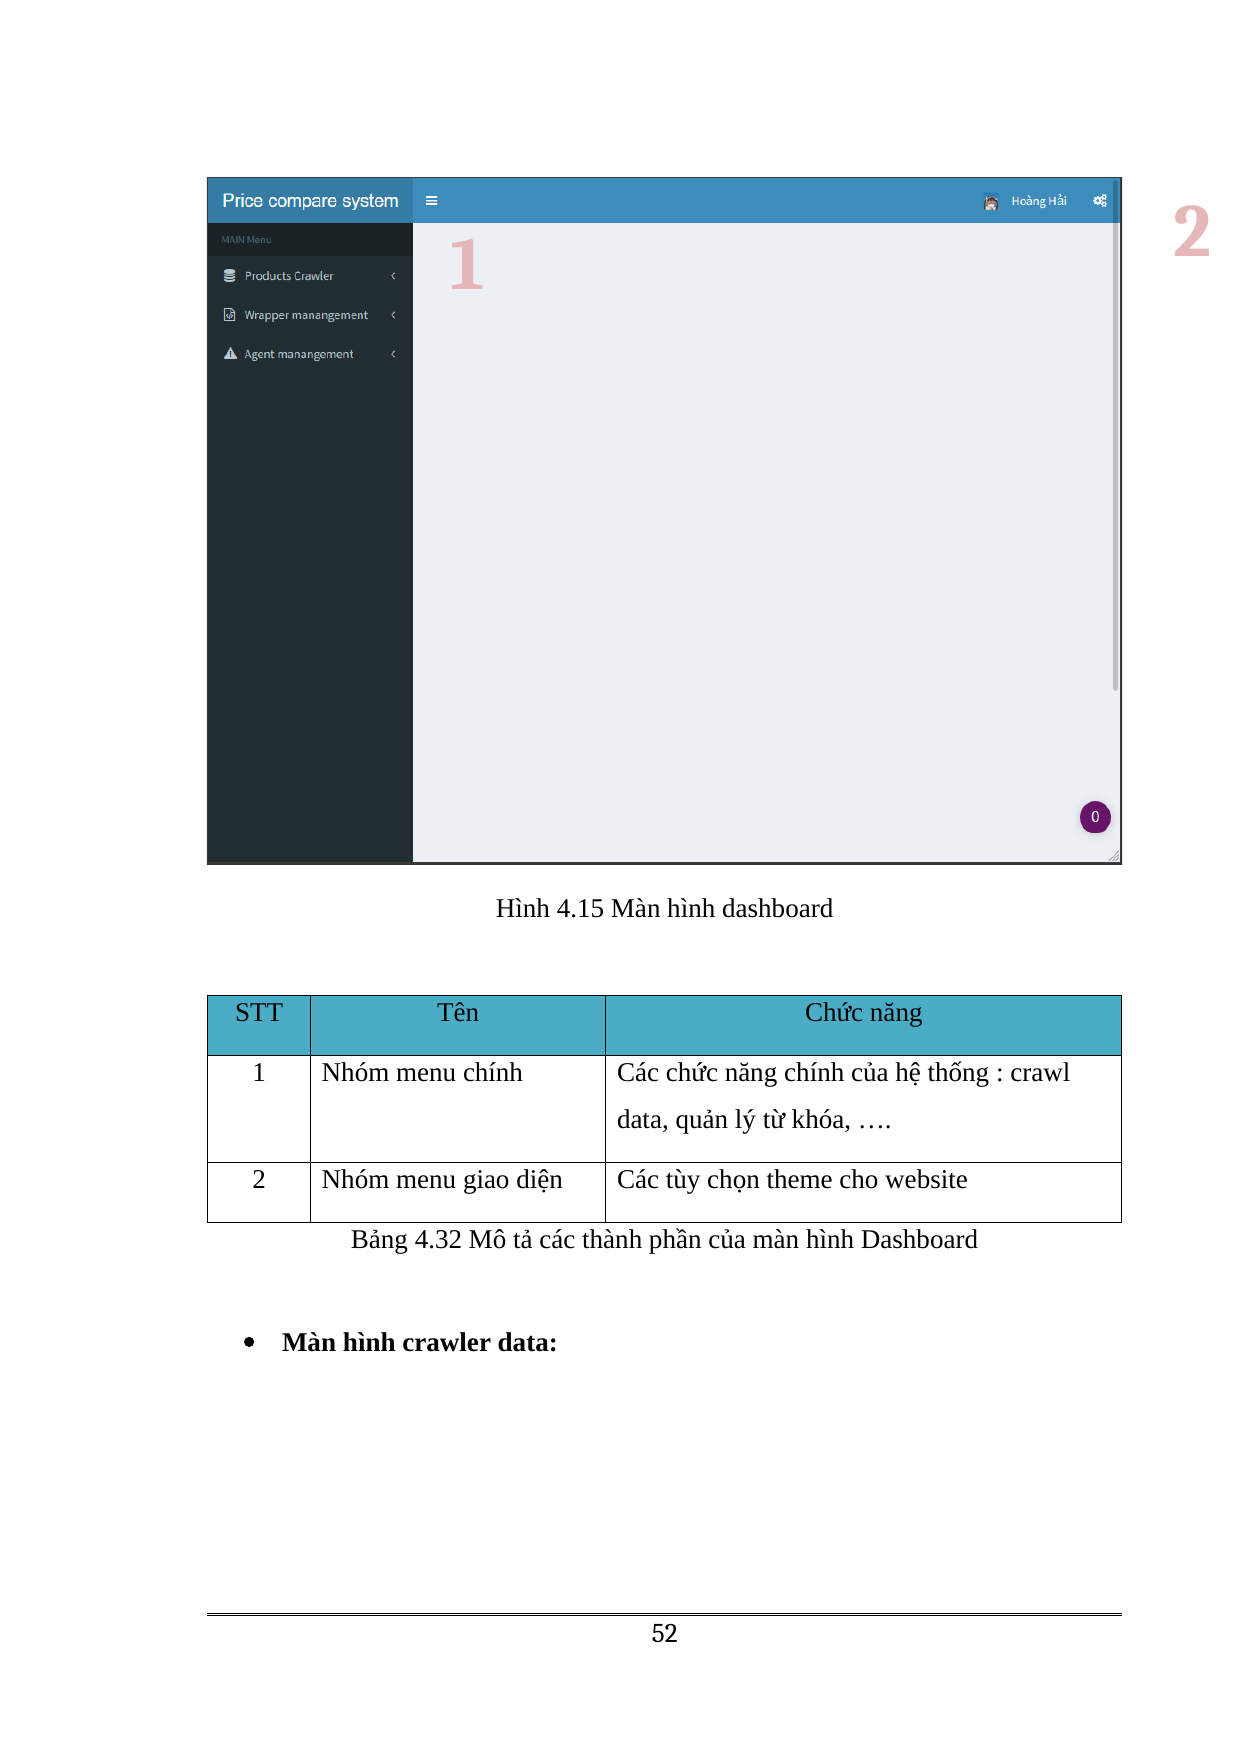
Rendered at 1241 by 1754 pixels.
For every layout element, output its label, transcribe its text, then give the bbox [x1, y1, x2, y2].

table_header STT [208, 996, 310, 1055]
picture [206, 177, 1123, 865]
table_cell Nhóm menu giao diện [311, 1163, 605, 1222]
table_cell 2 [208, 1163, 310, 1222]
table_header Chức năng [606, 996, 1121, 1055]
table_cell Nhóm menu chính [311, 1056, 605, 1162]
table_cell Các tùy chọn theme cho website [606, 1163, 1121, 1222]
table_cell 1 [208, 1056, 310, 1162]
table_header Tên [311, 996, 605, 1055]
list Màn hình crawler data: [244, 1326, 1122, 1357]
table_cell Các chức năng chính của hệ thống : crawl data, quản lý từ khóa, …. [606, 1056, 1121, 1162]
